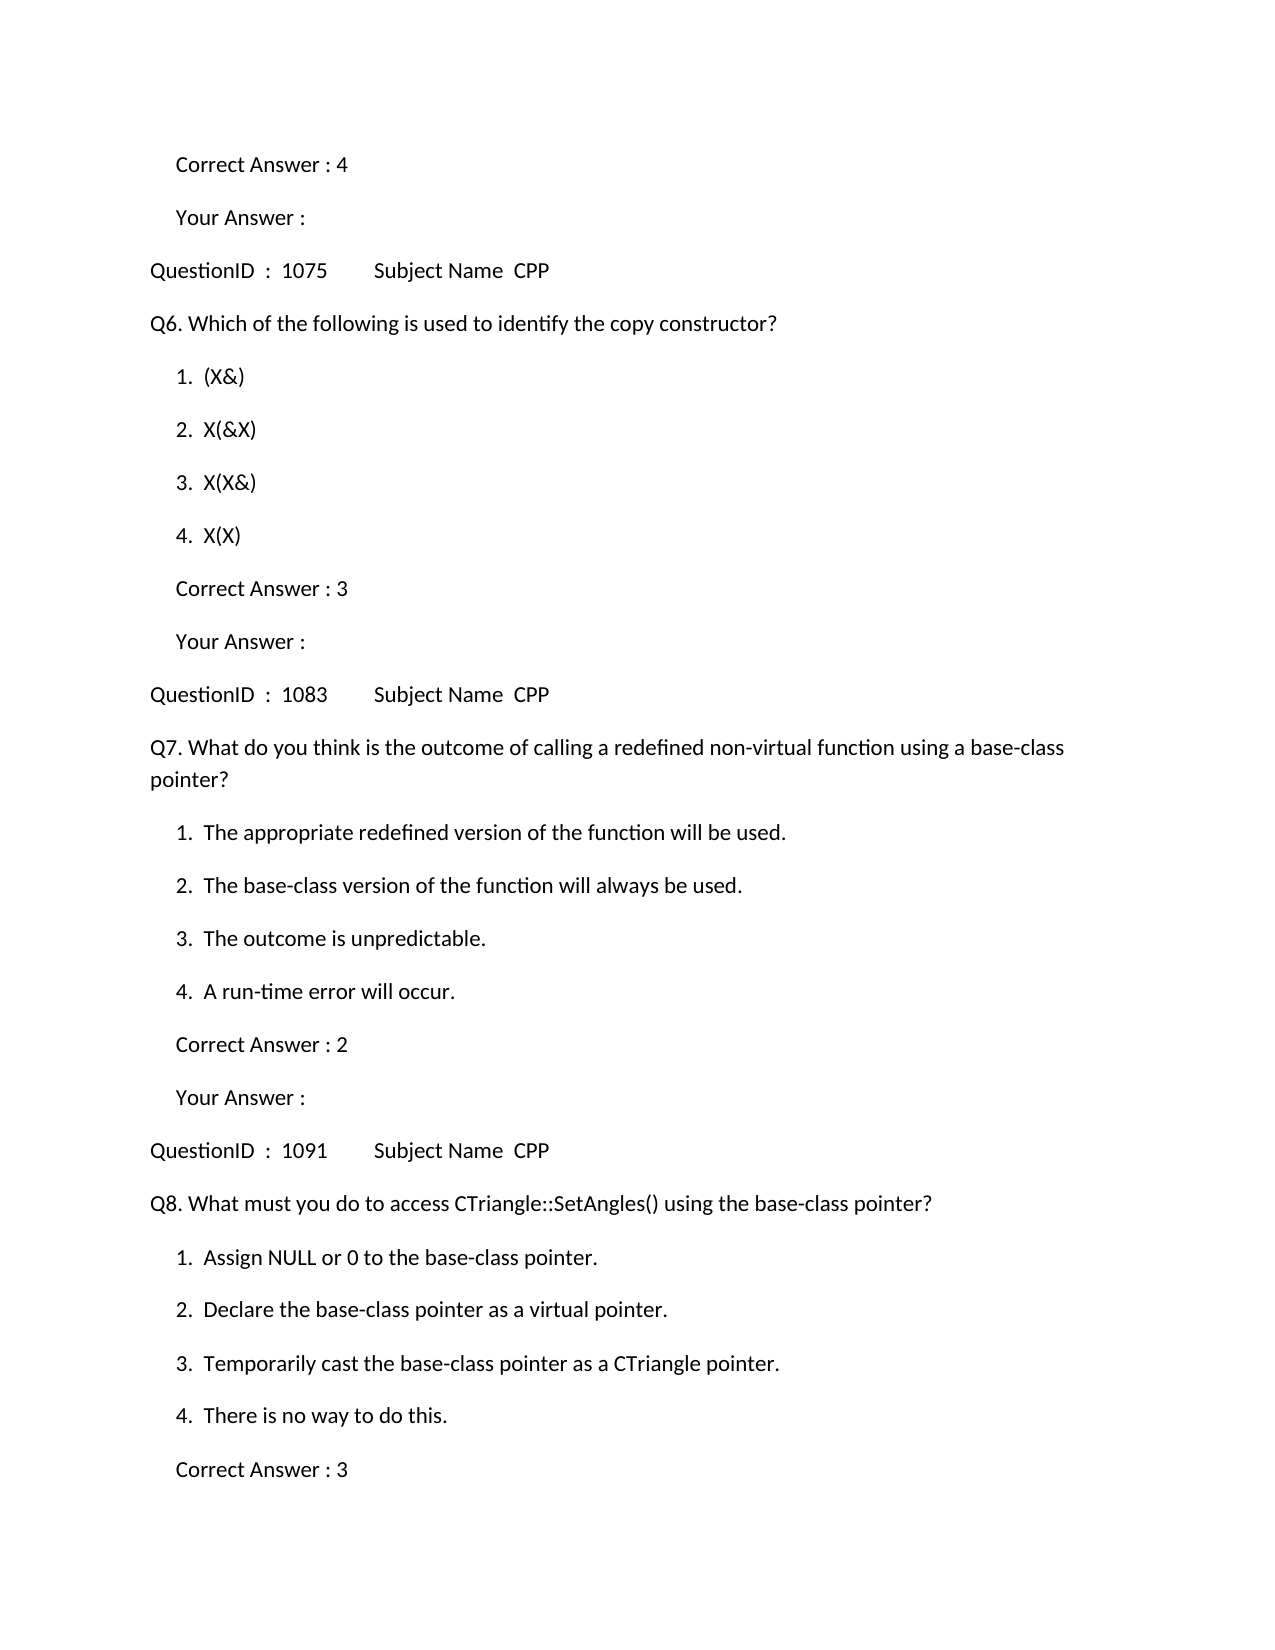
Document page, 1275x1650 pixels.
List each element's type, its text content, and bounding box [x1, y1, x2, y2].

text Correct Answer : 3 [150, 1455, 1125, 1483]
text Q8. What must you do to access CTriangle::SetAngles() using the base-class pointer? [150, 1189, 1125, 1218]
text 1. (X&) [150, 362, 1125, 390]
text 1. Assign NULL or 0 to the base-class pointer. [150, 1243, 1125, 1271]
text Your Answer : [150, 203, 1125, 231]
text Q7. What do you think is the outcome of calling a redefined non-virtual function using a base-class pointer? [150, 733, 1125, 793]
text Correct Answer : 4 [150, 150, 1125, 178]
text 3. X(X&) [150, 468, 1125, 496]
text 1. The appropriate redefined version of the function will be used. [150, 818, 1125, 846]
text 2. Declare the base-class pointer as a virtual pointer. [150, 1296, 1125, 1324]
text 4. A run-time error will occur. [150, 977, 1125, 1006]
text 3. Temporarily cast the base-class pointer as a CTriangle pointer. [150, 1349, 1125, 1377]
text Q6. Which of the following is used to identify the copy constructor? [150, 309, 1125, 337]
text 4. X(X) [150, 521, 1125, 549]
text 3. The outcome is unpredictable. [150, 924, 1125, 952]
text 4. There is no way to do this. [150, 1402, 1125, 1430]
text 2. The base-class version of the function will always be used. [150, 871, 1125, 899]
text Correct Answer : 3 [150, 574, 1125, 602]
text QuestionID : 1091 Subject Name CPP [150, 1137, 1125, 1164]
text Your Answer : [150, 1083, 1125, 1112]
text QuestionID : 1075 Subject Name CPP [150, 256, 1125, 284]
text Your Answer : [150, 627, 1125, 655]
text QuestionID : 1083 Subject Name CPP [150, 680, 1125, 708]
text 2. X(&X) [150, 415, 1125, 443]
text Correct Answer : 2 [150, 1031, 1125, 1058]
